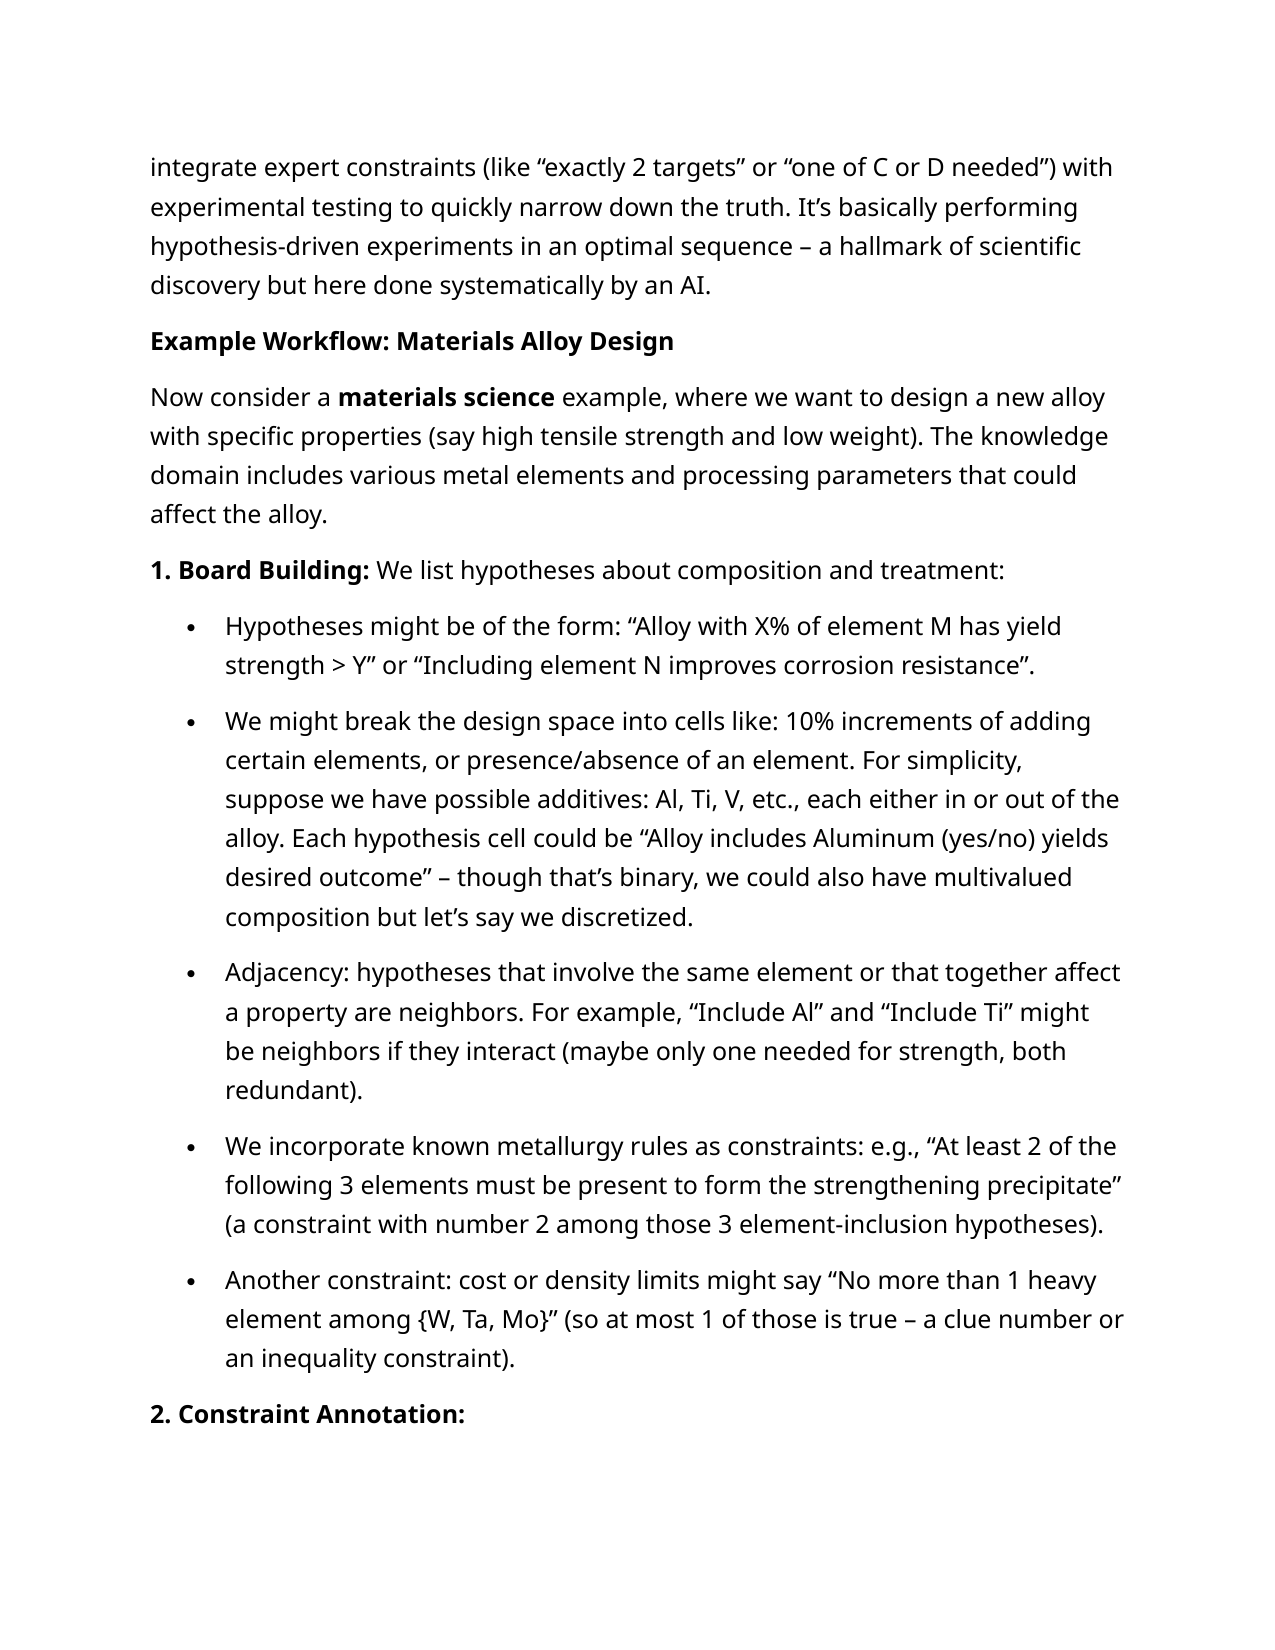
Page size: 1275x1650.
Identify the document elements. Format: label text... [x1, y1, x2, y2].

list We incorporate known metallurgy rules as constraints: e.g., “At least 2 of the following 3 elements must be present to form the strengthening precipitate” (a constraint with number 2 among those 3 element-inclusion hypotheses). [187, 1128, 1125, 1241]
text Example Workflow: Materials Alloy Design [150, 323, 1125, 357]
list Another constraint: cost or density limits might say “No more than 1 heavy element among {W, Ta, Mo}” (so at most 1 of those is true – a clue number or an inequality constraint). [187, 1262, 1125, 1375]
list Adjacency: hypotheses that involve the same element or that together affect a property are neighbors. For example, “Include Al” and “Include Ti” might be neighbors if they interact (maybe only one needed for strength, both redundant). [187, 955, 1125, 1107]
text 1. Board Building: We list hypotheses about composition and treatment: [150, 552, 1125, 587]
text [150, 150, 1125, 302]
list Hypotheses might be of the form: “Alloy with X% of element M has yield strength > Y” or “Including element N improves corrosion resistance”. [187, 608, 1125, 682]
text Now consider a materials science example, where we want to design a new alloy with specific properties (say high tensile strength and low weight). The knowledge domain includes various metal elements and processing parameters that could affect the alloy. [150, 379, 1125, 531]
text 2. Constraint Annotation: [150, 1397, 1125, 1431]
list We might break the design space into cells like: 10% increments of adding certain elements, or presence/absence of an element. For simplicity, suppose we have possible additives: Al, Ti, V, etc., each either in or out of the alloy. Each hypothesis cell could be “Alloy includes Aluminum (yes/no) yields desired outcome” – though that’s binary, we could also have multivalued composition but let’s say we discretized. [187, 703, 1125, 933]
